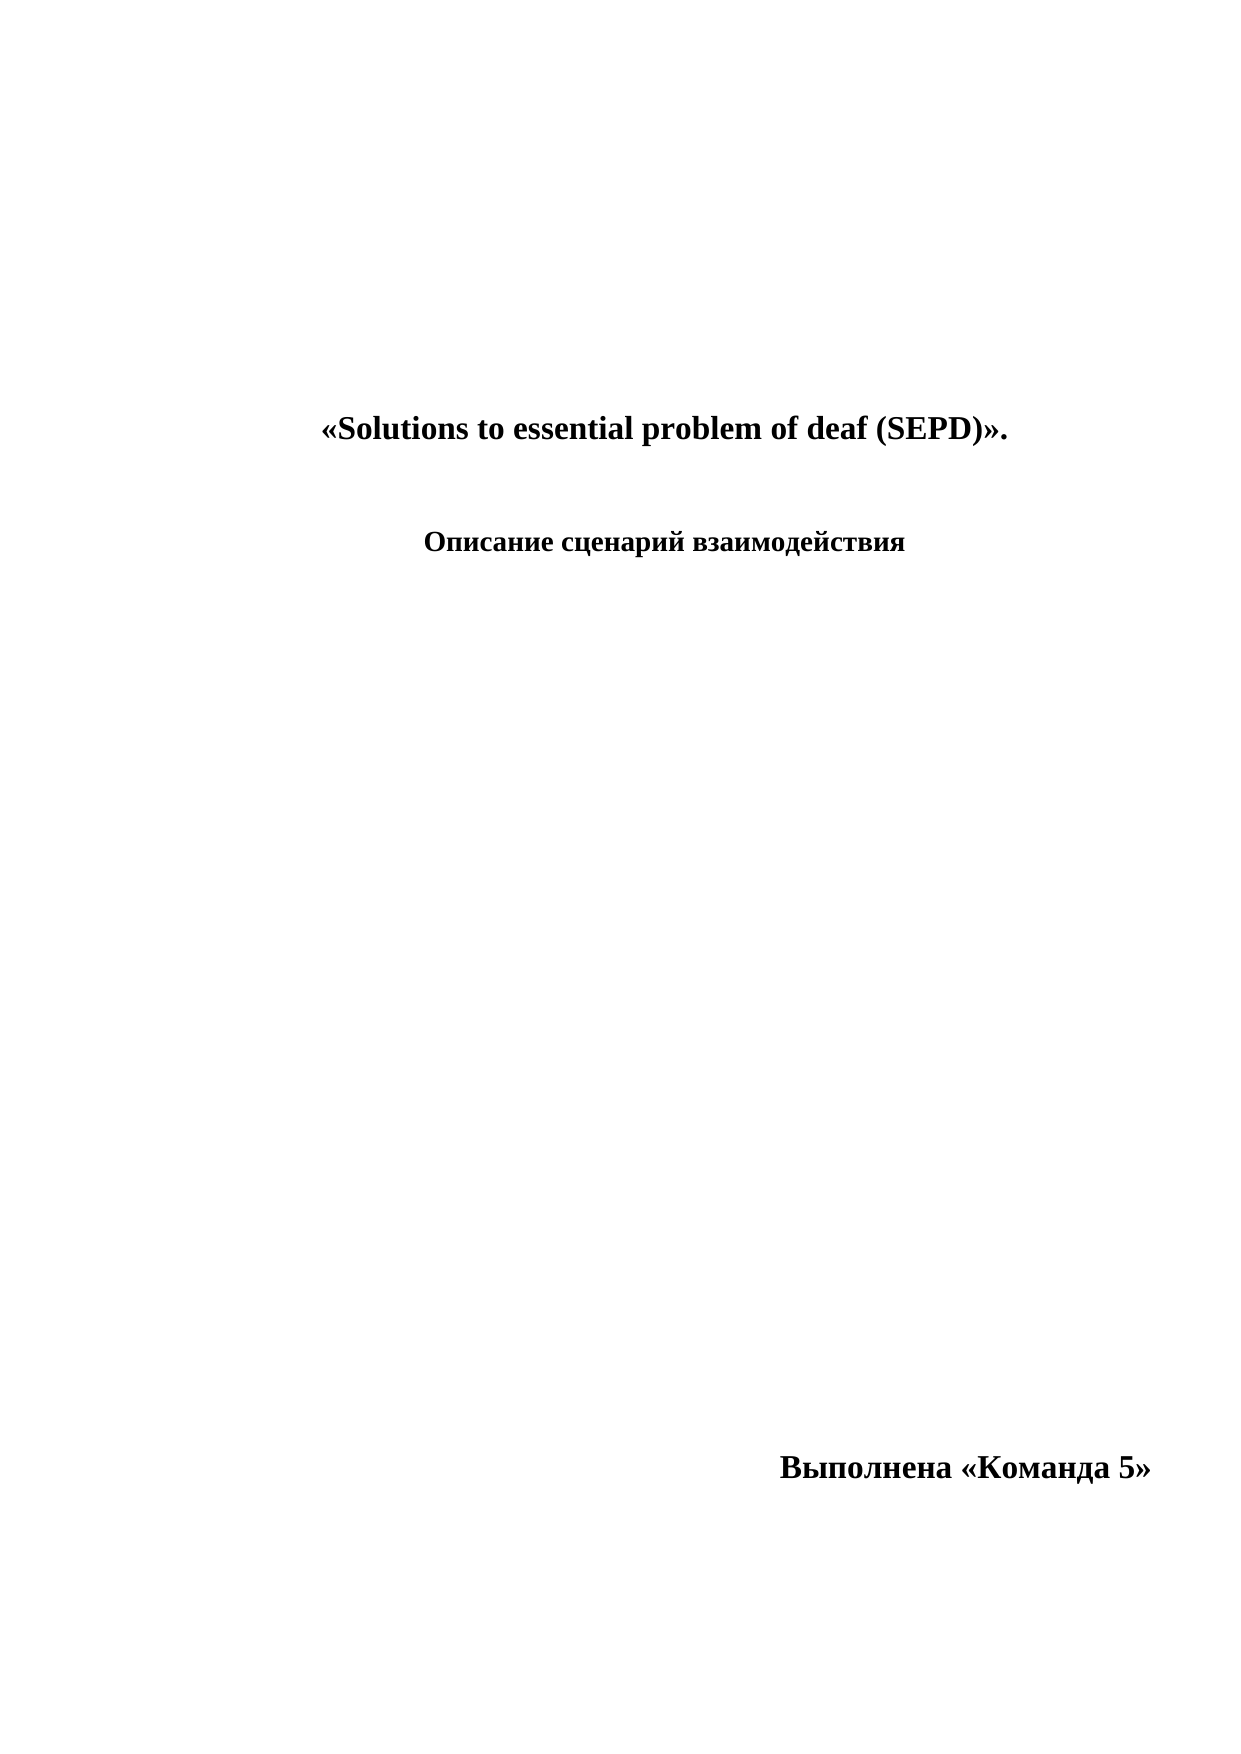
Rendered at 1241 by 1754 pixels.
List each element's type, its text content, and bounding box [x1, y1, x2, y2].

text Выполнена «Команда 5» [177, 1447, 1152, 1486]
text Описание сценарий взаимодействия [177, 524, 1152, 558]
text «Solutions to essential problem of deaf (SEPD)». [177, 408, 1152, 447]
